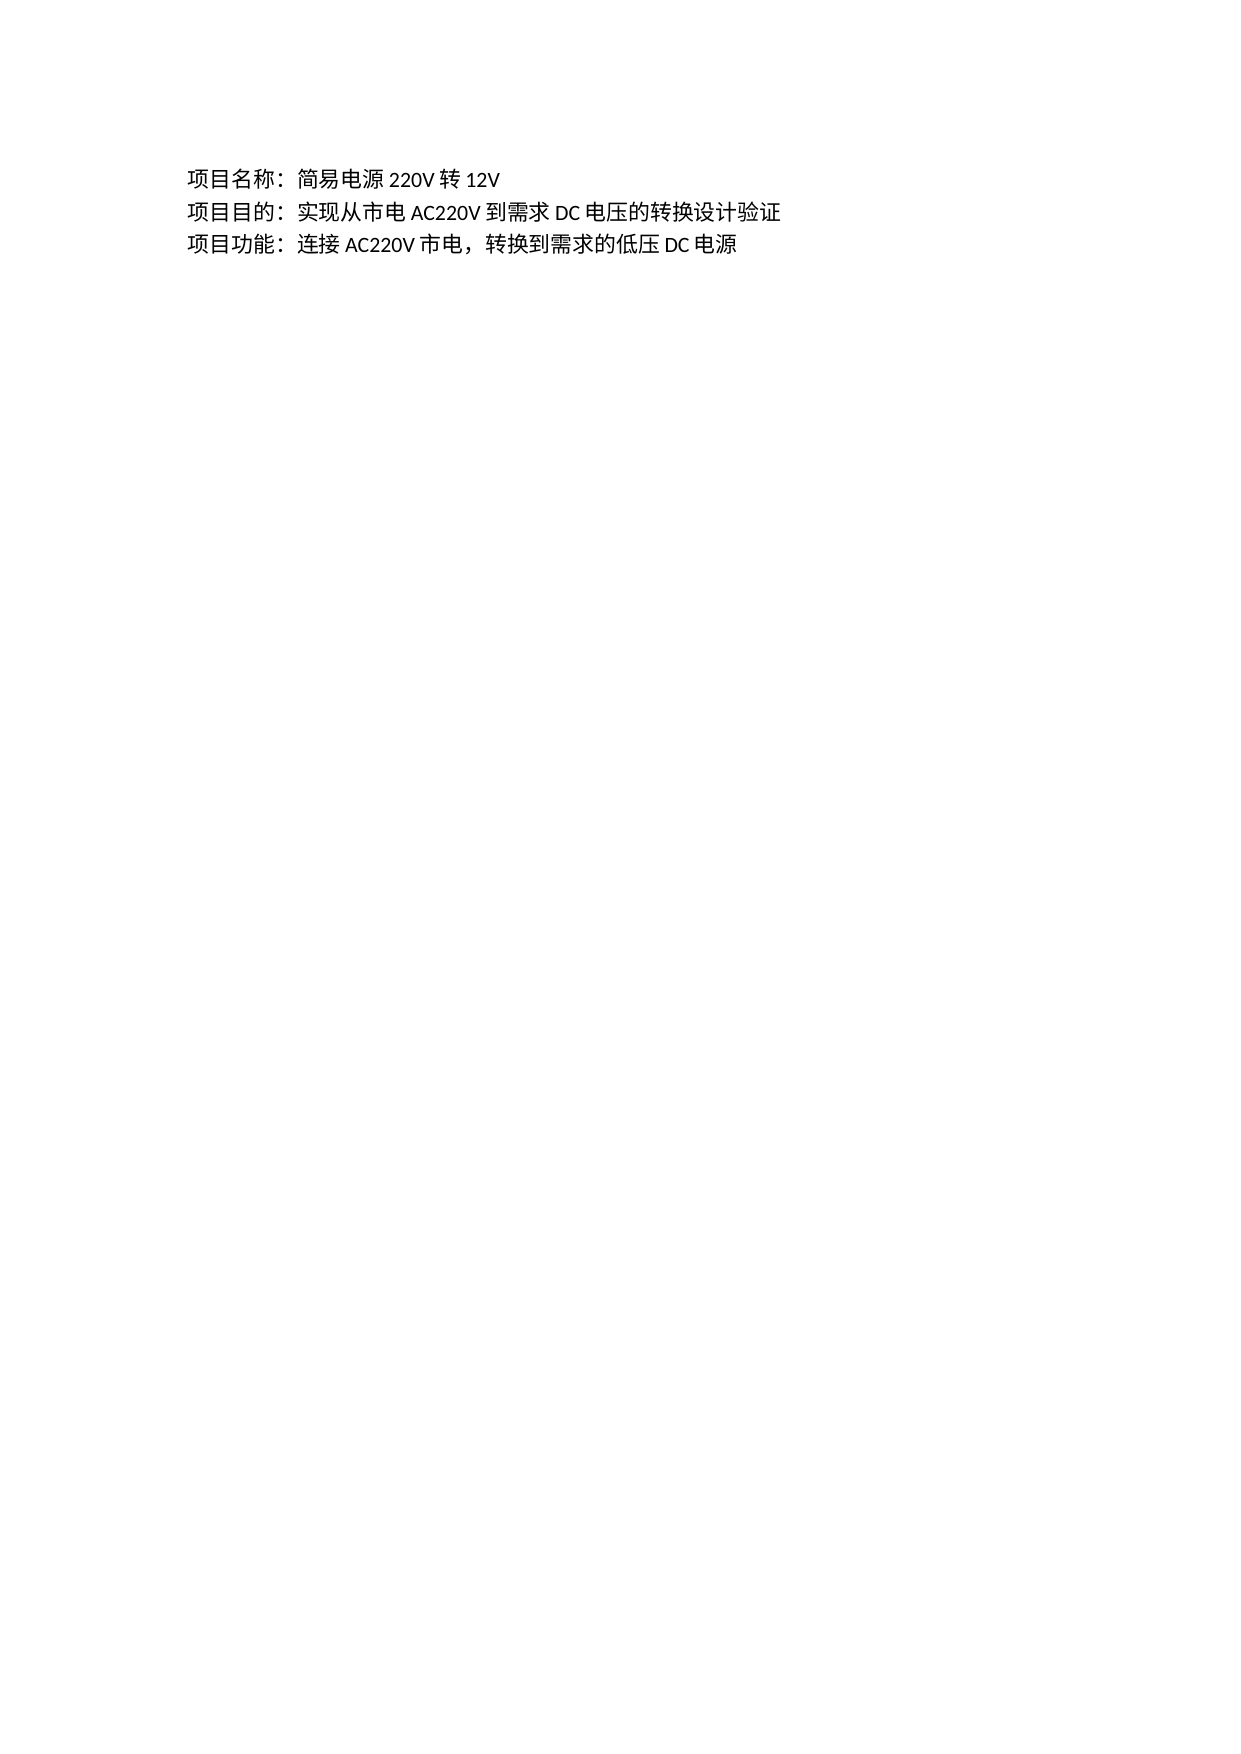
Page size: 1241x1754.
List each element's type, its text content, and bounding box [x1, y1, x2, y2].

text 项目功能：连接AC220V市电，转换到需求的低压DC电源 [187, 227, 1053, 259]
text 项目名称：简易电源220V转12V [187, 162, 1053, 194]
text 项目目的：实现从市电AC220V到需求DC电压的转换设计验证 [187, 194, 1053, 227]
